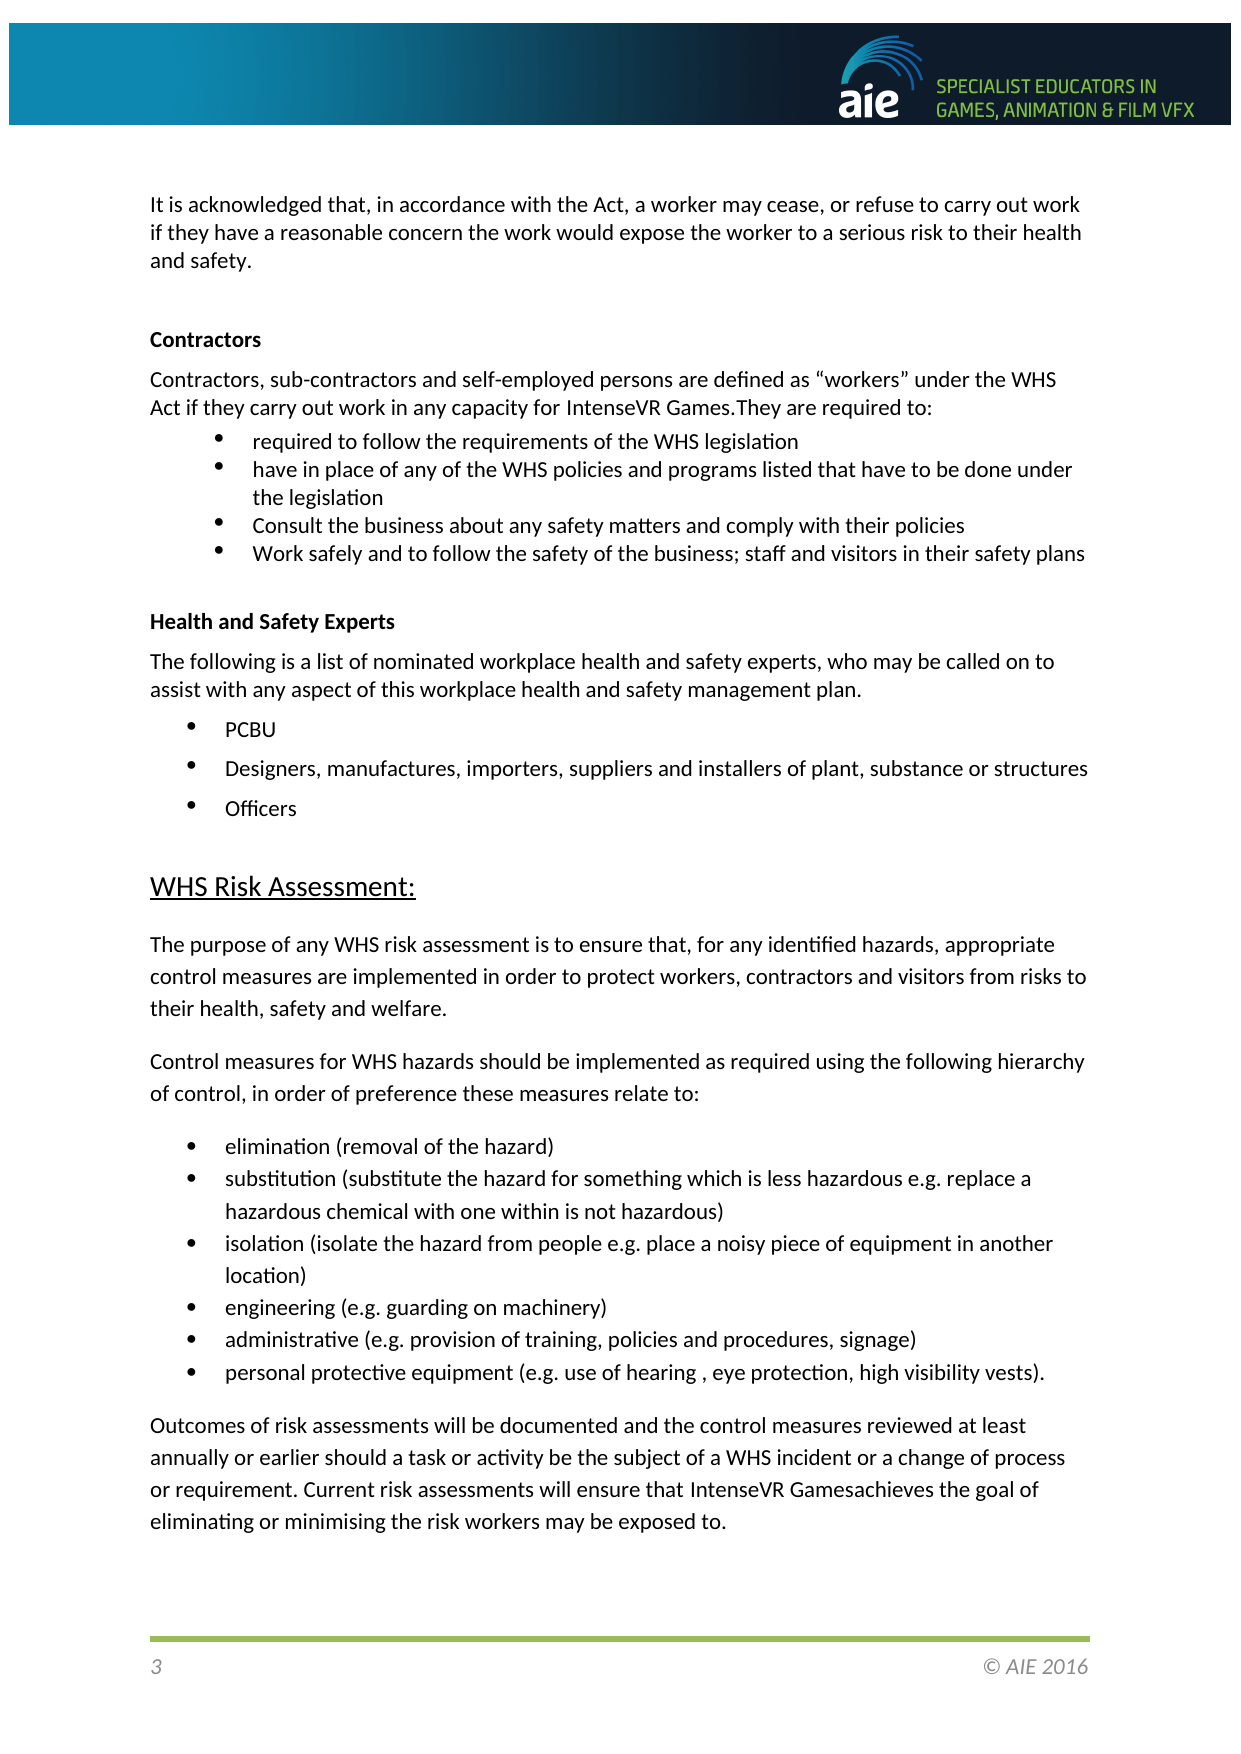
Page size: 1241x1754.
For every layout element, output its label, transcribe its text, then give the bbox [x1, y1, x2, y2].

text WHS Risk Assessment: [150, 868, 1090, 904]
text Outcomes of risk assessments will be documented and the control measures reviewed at least annually or earlier should a task or activity be the subject of a WHS incident or a change of process or requirement. Current risk assessments will ensure that IntenseVR Gamesachieves the goal of eliminating or minimising the risk workers may be exposed to. [150, 1411, 1090, 1535]
list Officers [187, 794, 1090, 822]
list administrative (e.g. provision of training, policies and procedures, signage) [187, 1326, 1090, 1353]
text The purpose of any WHS risk assessment is to ensure that, for any identified hazards, appropriate control measures are implemented in order to protect workers, contractors and visitors from risks to their health, safety and welfare. [150, 930, 1090, 1022]
text The following is a list of nominated workplace health and safety experts, who may be called on to assist with any aspect of this workplace health and safety management plan. [150, 647, 1090, 703]
text Health and Safety Experts [150, 607, 1090, 635]
list isolation (isolate the hazard from people e.g. place a noisy piece of equipment in another location) [187, 1229, 1090, 1289]
text Contractors [150, 325, 1090, 353]
list personal protective equipment (e.g. use of hearing , eye protection, high visibility vests). [187, 1358, 1090, 1386]
text It is acknowledged that, in accordance with the Act, a worker may cease, or refuse to carry out work if they have a reasonable concern the work would expose the worker to a serious risk to their health and safety. [150, 190, 1090, 274]
text Consult the business about any safety matters and comply with their policies [215, 511, 1090, 539]
list PCBU [187, 715, 1090, 743]
text Work safely and to follow the safety of the business; staff and visitors in their safety plans [215, 539, 1090, 567]
picture [9, 23, 1231, 1751]
text Contractors, sub-contractors and self-employed persons are defined as “workers” under the WHS Act if they carry out work in any capacity for IntenseVR Games.They are required to: [150, 365, 1090, 421]
list elimination (removal of the hazard) [187, 1132, 1090, 1160]
text Control measures for WHS hazards should be implemented as required using the following hierarchy of control, in order of preference these measures relate to: [150, 1047, 1090, 1107]
list substitution (substitute the hazard for something which is less hazardous e.g. replace a hazardous chemical with one within is not hazardous) [187, 1164, 1090, 1225]
text have in place of any of the WHS policies and programs listed that have to be done under the legislation [215, 455, 1090, 511]
list Designers, manufactures, importers, suppliers and installers of plant, substance or structures [187, 754, 1090, 782]
text required to follow the requirements of the WHS legislation [215, 427, 1090, 455]
list engineering (e.g. guarding on machinery) [187, 1293, 1090, 1321]
